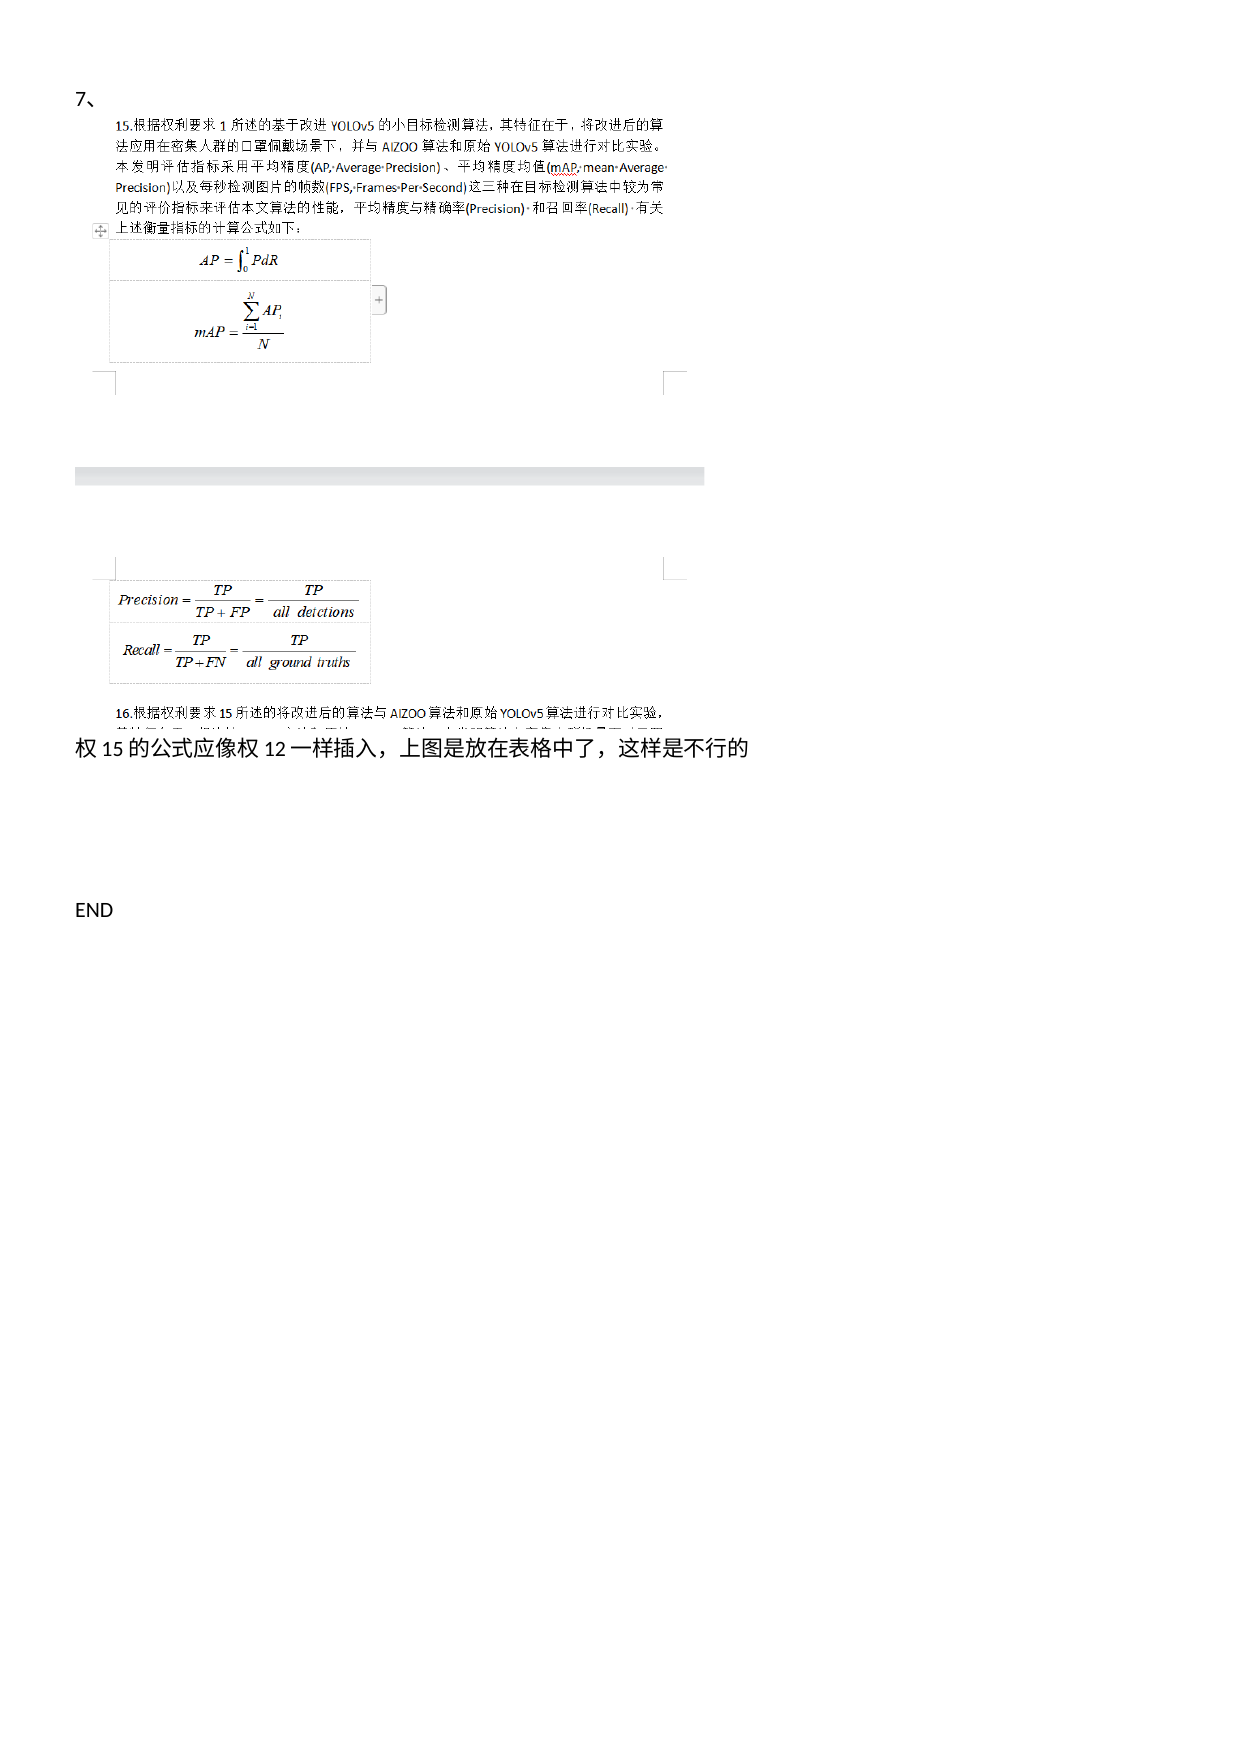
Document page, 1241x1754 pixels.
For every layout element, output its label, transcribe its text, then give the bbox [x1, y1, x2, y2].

text 权15的公式应像权12一样插入，上图是放在表格中了，这样是不行的 [75, 731, 1165, 763]
text 7、 [75, 81, 1165, 113]
text END [75, 893, 1165, 926]
picture [75, 113, 705, 729]
